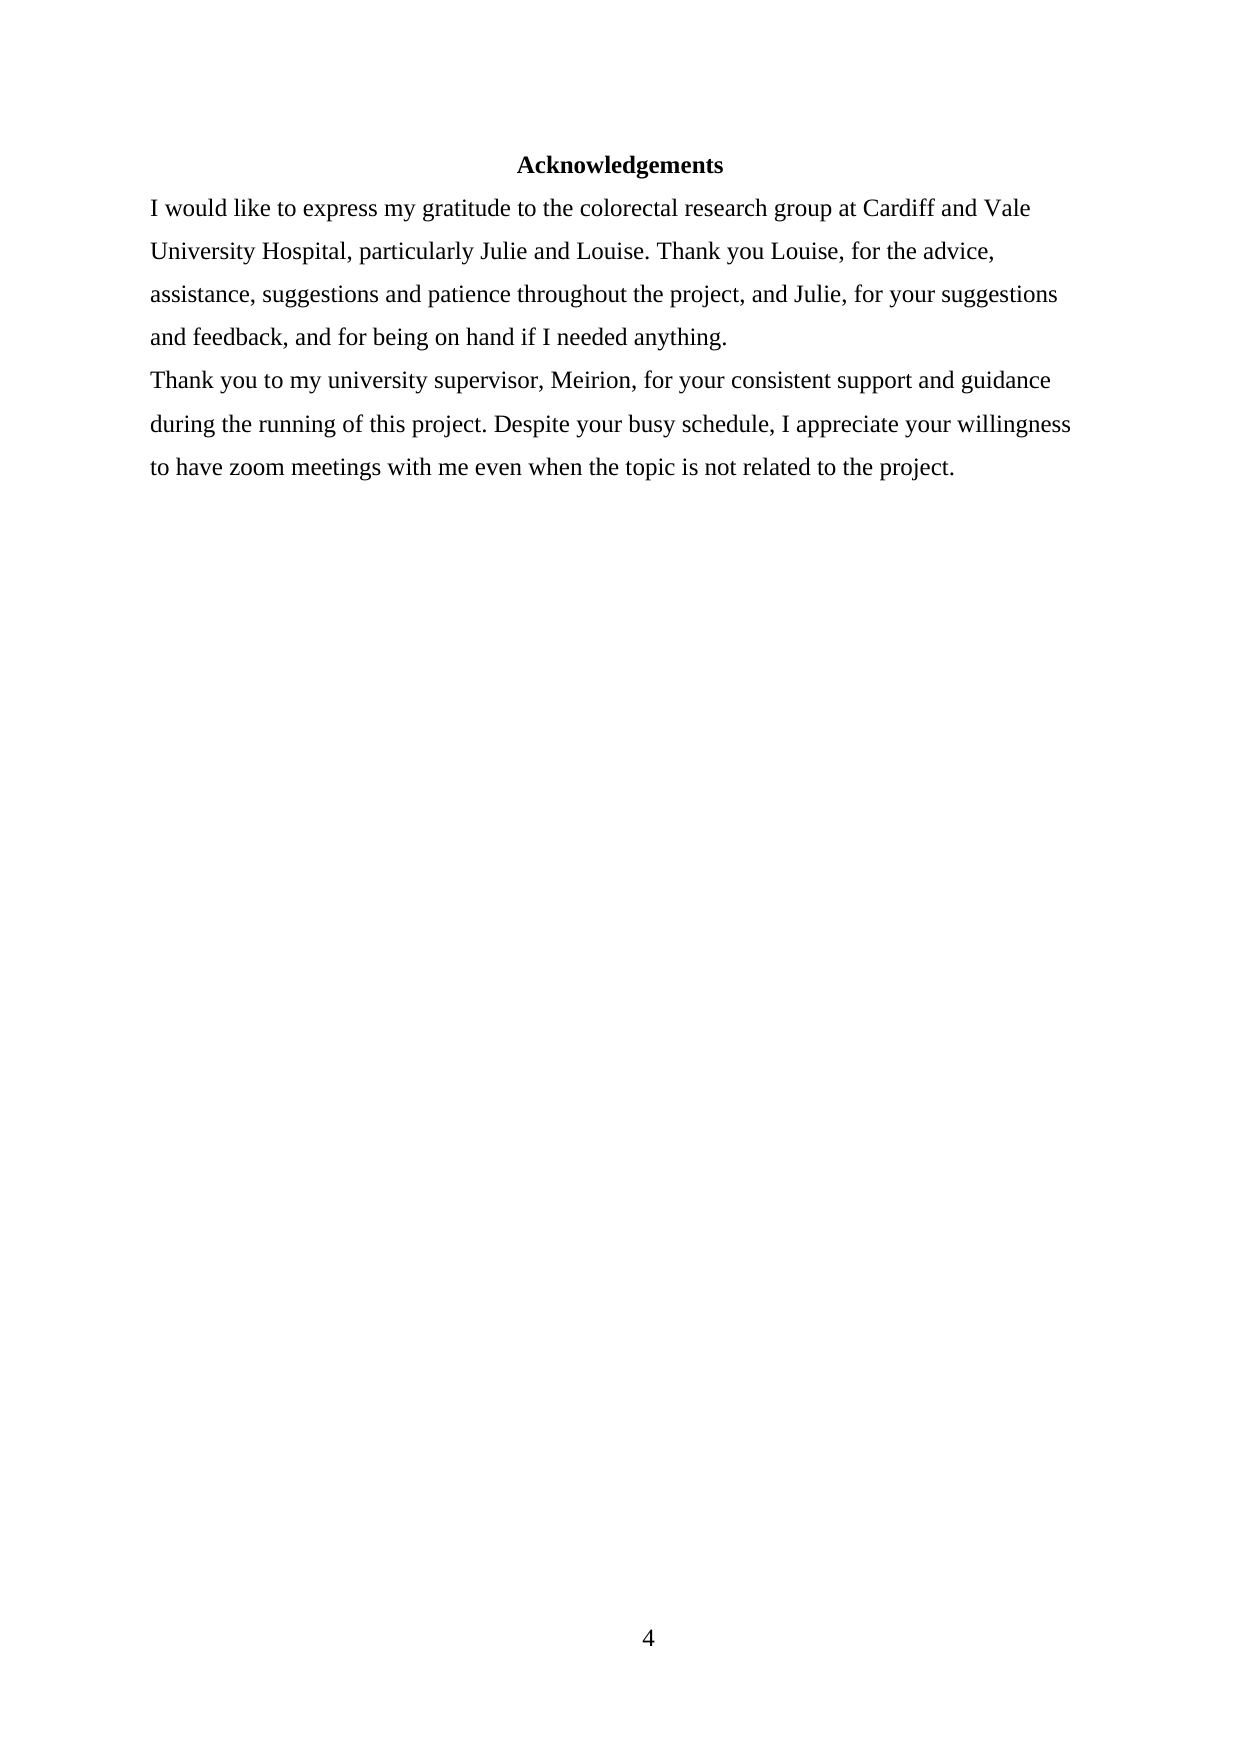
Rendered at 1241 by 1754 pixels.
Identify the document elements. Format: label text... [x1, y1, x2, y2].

text Acknowledgements [150, 150, 1090, 179]
text I would like to express my gratitude to the colorectal research group at Cardiff and Vale University Hospital, particularly Julie and Louise. Thank you Louise, for the advice, assistance, suggestions and patience throughout the project, and Julie, for your suggestions and feedback, and for being on hand if I needed anything. [150, 193, 1090, 351]
text Thank you to my university supervisor, Meirion, for your consistent support and guidance during the running of this project. Despite your busy schedule, I appreciate your willingness to have zoom meetings with me even when the topic is not related to the project. [150, 366, 1090, 481]
